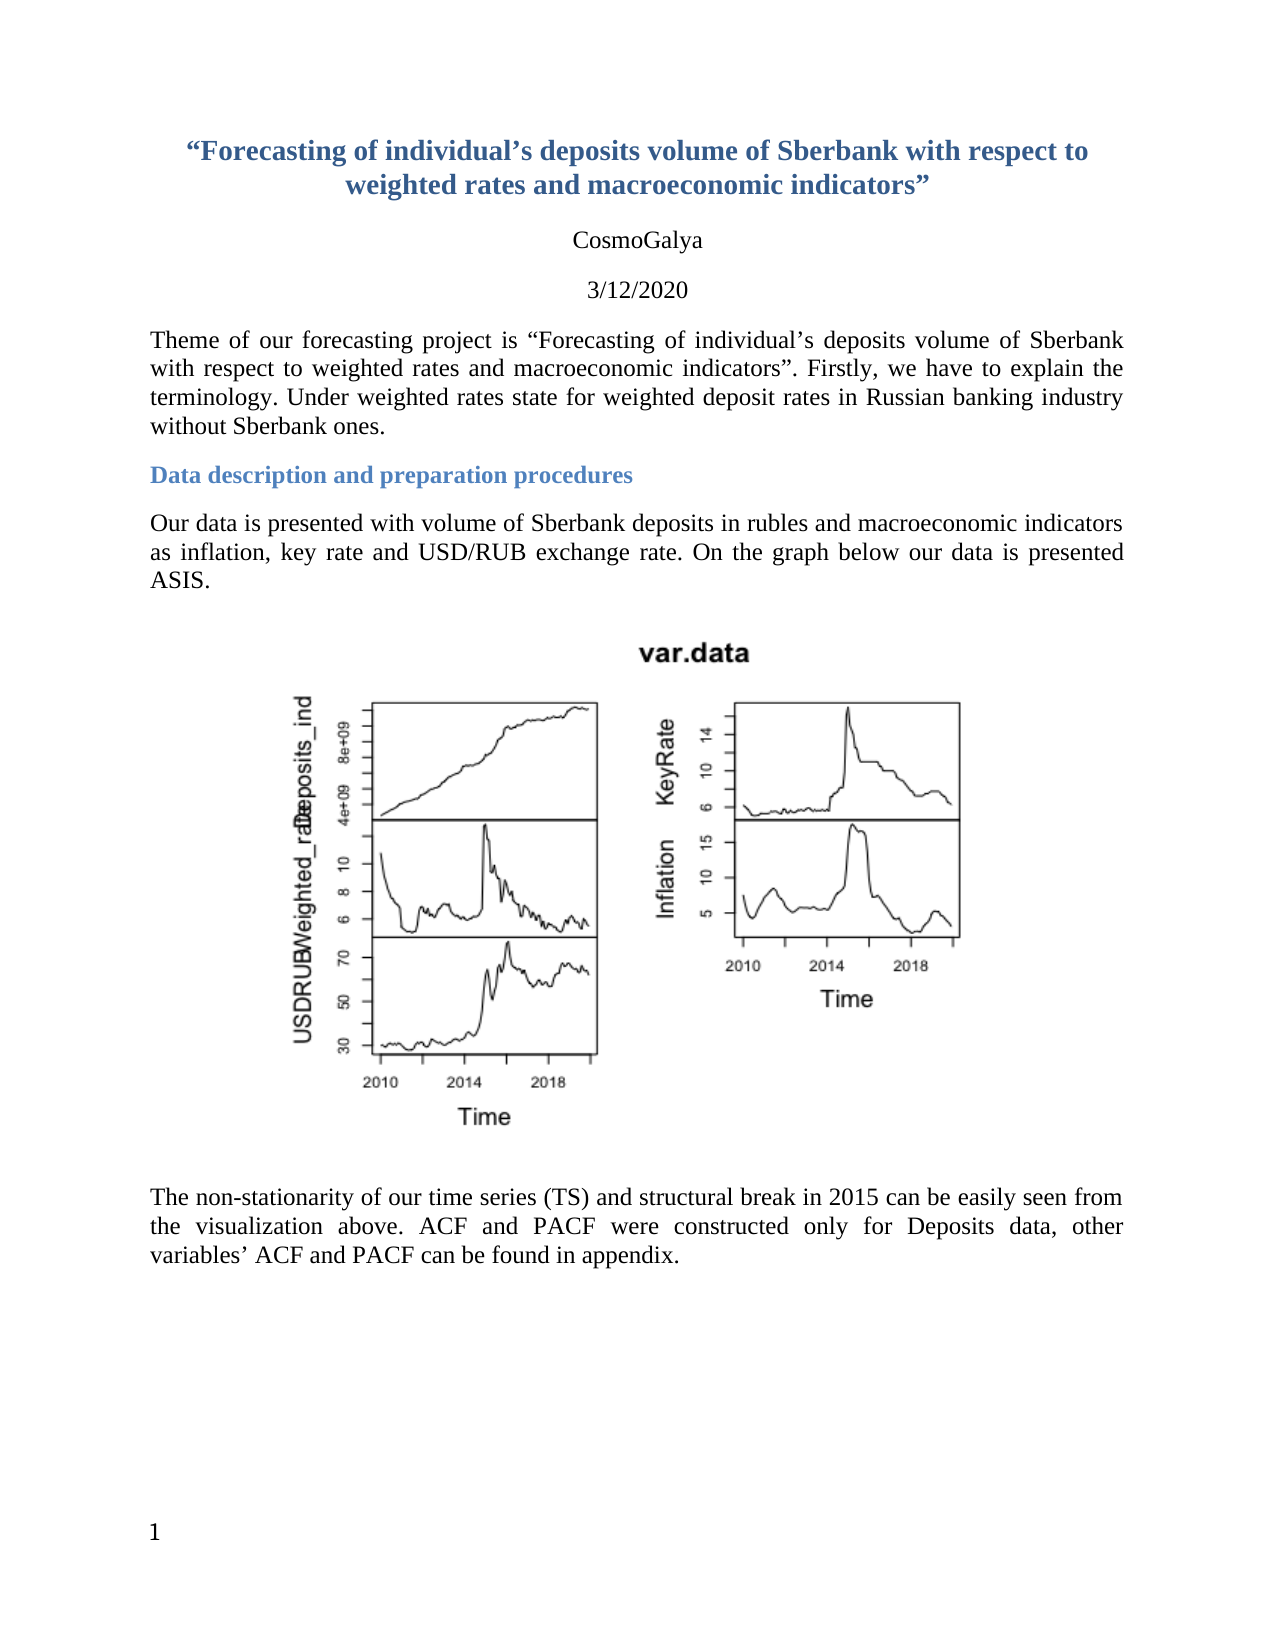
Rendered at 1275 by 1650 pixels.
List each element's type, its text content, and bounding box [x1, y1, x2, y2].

subtitle Data description and preparation procedures [150, 461, 1125, 489]
text Our data is presented with volume of Sberbank deposits in rubles and macroeconomic indicators as inflation, key rate and USD/RUB exchange rate. On the graph below our data is presented ASIS. [150, 508, 1125, 594]
text Theme of our forecasting project is “Forecasting of individual’s deposits volume of Sberbank with respect to weighted rates and macroeconomic indicators”. Firstly, we have to explain the terminology. Under weighted rates state for weighted deposit rates in Russian banking industry without Sberbank ones. [150, 325, 1125, 440]
text The non-stationarity of our time series (TS) and structural break in 2015 can be easily seen from the visualization above. ACF and PACF were constructed only for Deposits data, other variables’ ACF and PACF can be found in appendix. [150, 1182, 1125, 1268]
text CosmoGalya [150, 226, 1125, 254]
text 3/12/2020 [150, 275, 1125, 304]
title “Forecasting of individual’s deposits volume of Sberbank with respect to weighted rates and macroeconomic indicators” [150, 133, 1125, 201]
picture [275, 613, 1000, 1164]
